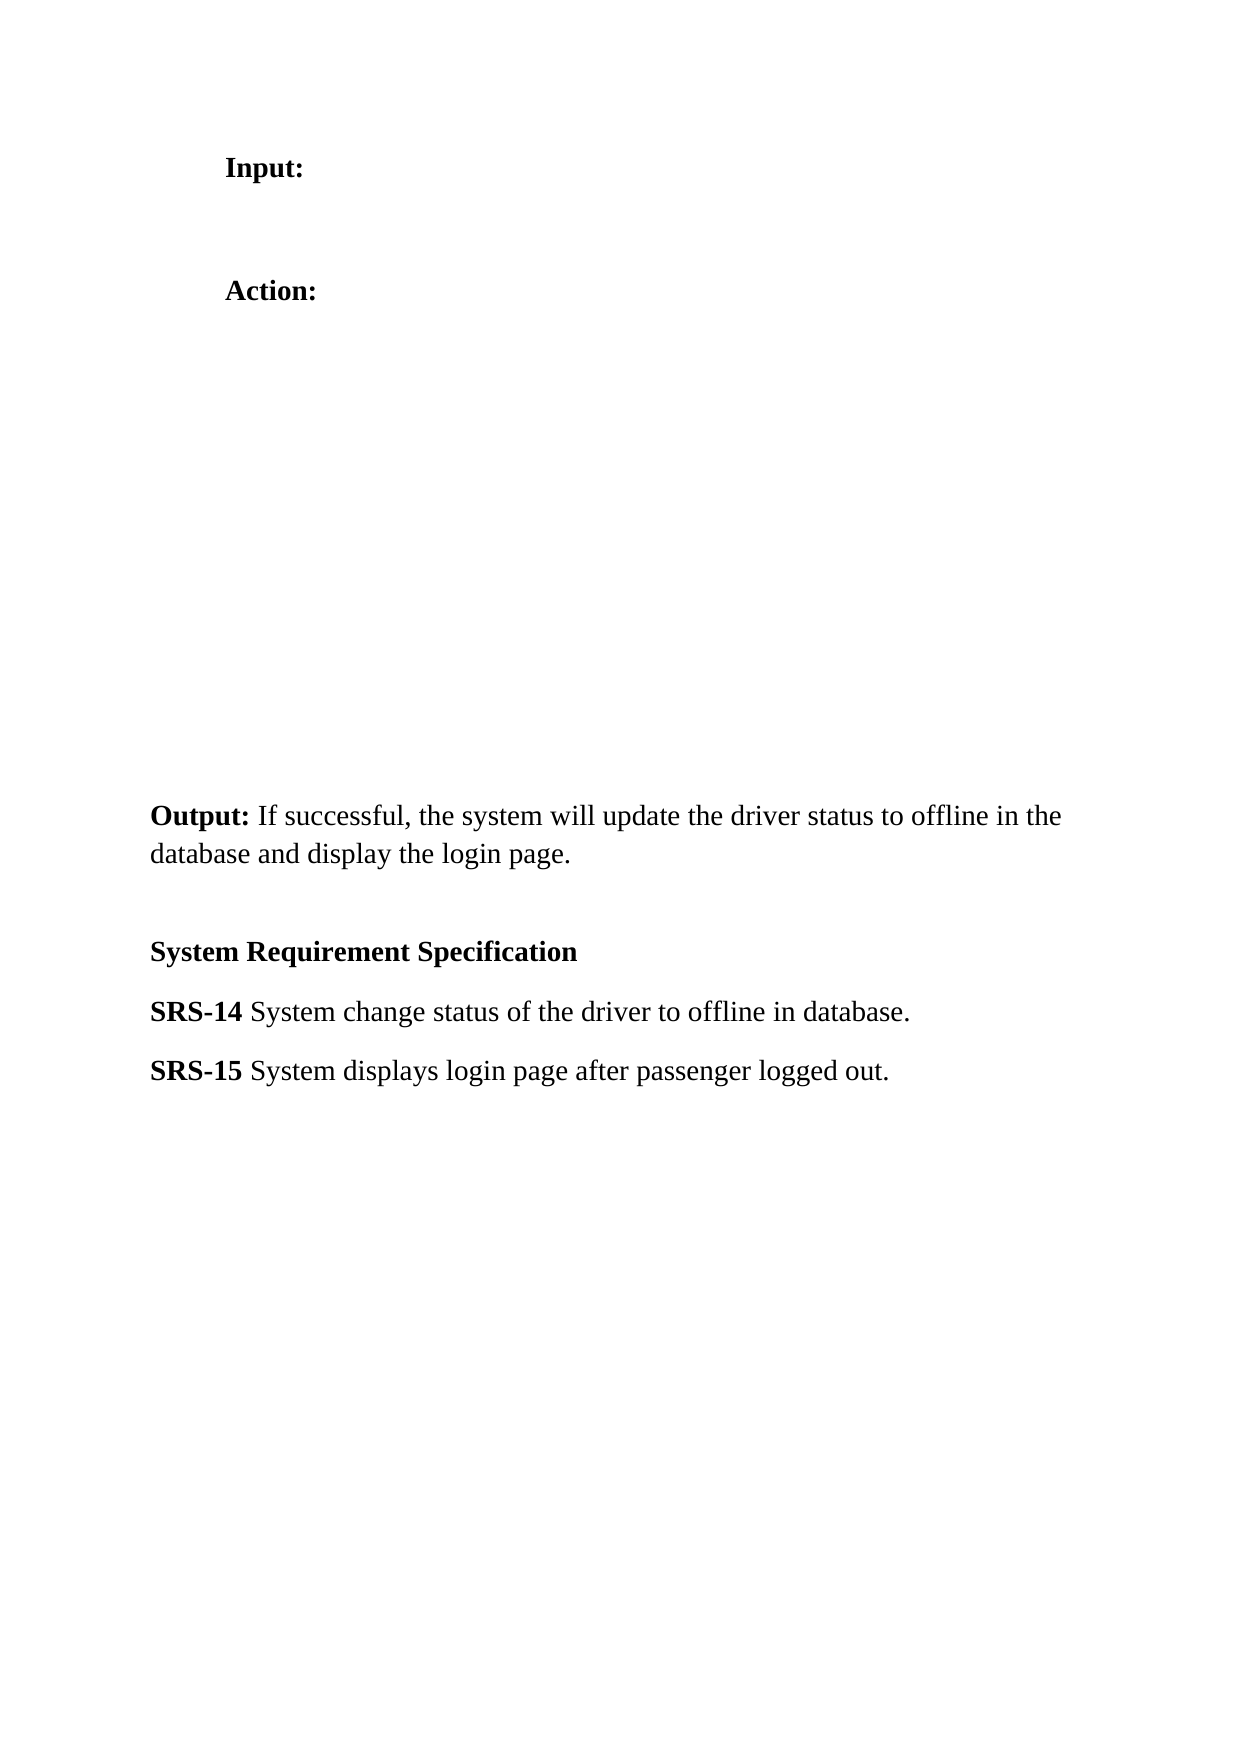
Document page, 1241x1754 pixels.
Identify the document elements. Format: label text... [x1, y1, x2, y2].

text Output: If successful, the system will update the driver status to offline in the database and display the login page. [150, 798, 1090, 870]
text System Requirement Specification [150, 896, 1090, 968]
text Input: [225, 150, 1090, 183]
text SRS-14 System change status of the driver to offline in database. [150, 994, 1090, 1027]
text Action: [150, 273, 1090, 306]
text SRS-15 System displays login page after passenger logged out. [150, 1053, 1090, 1087]
